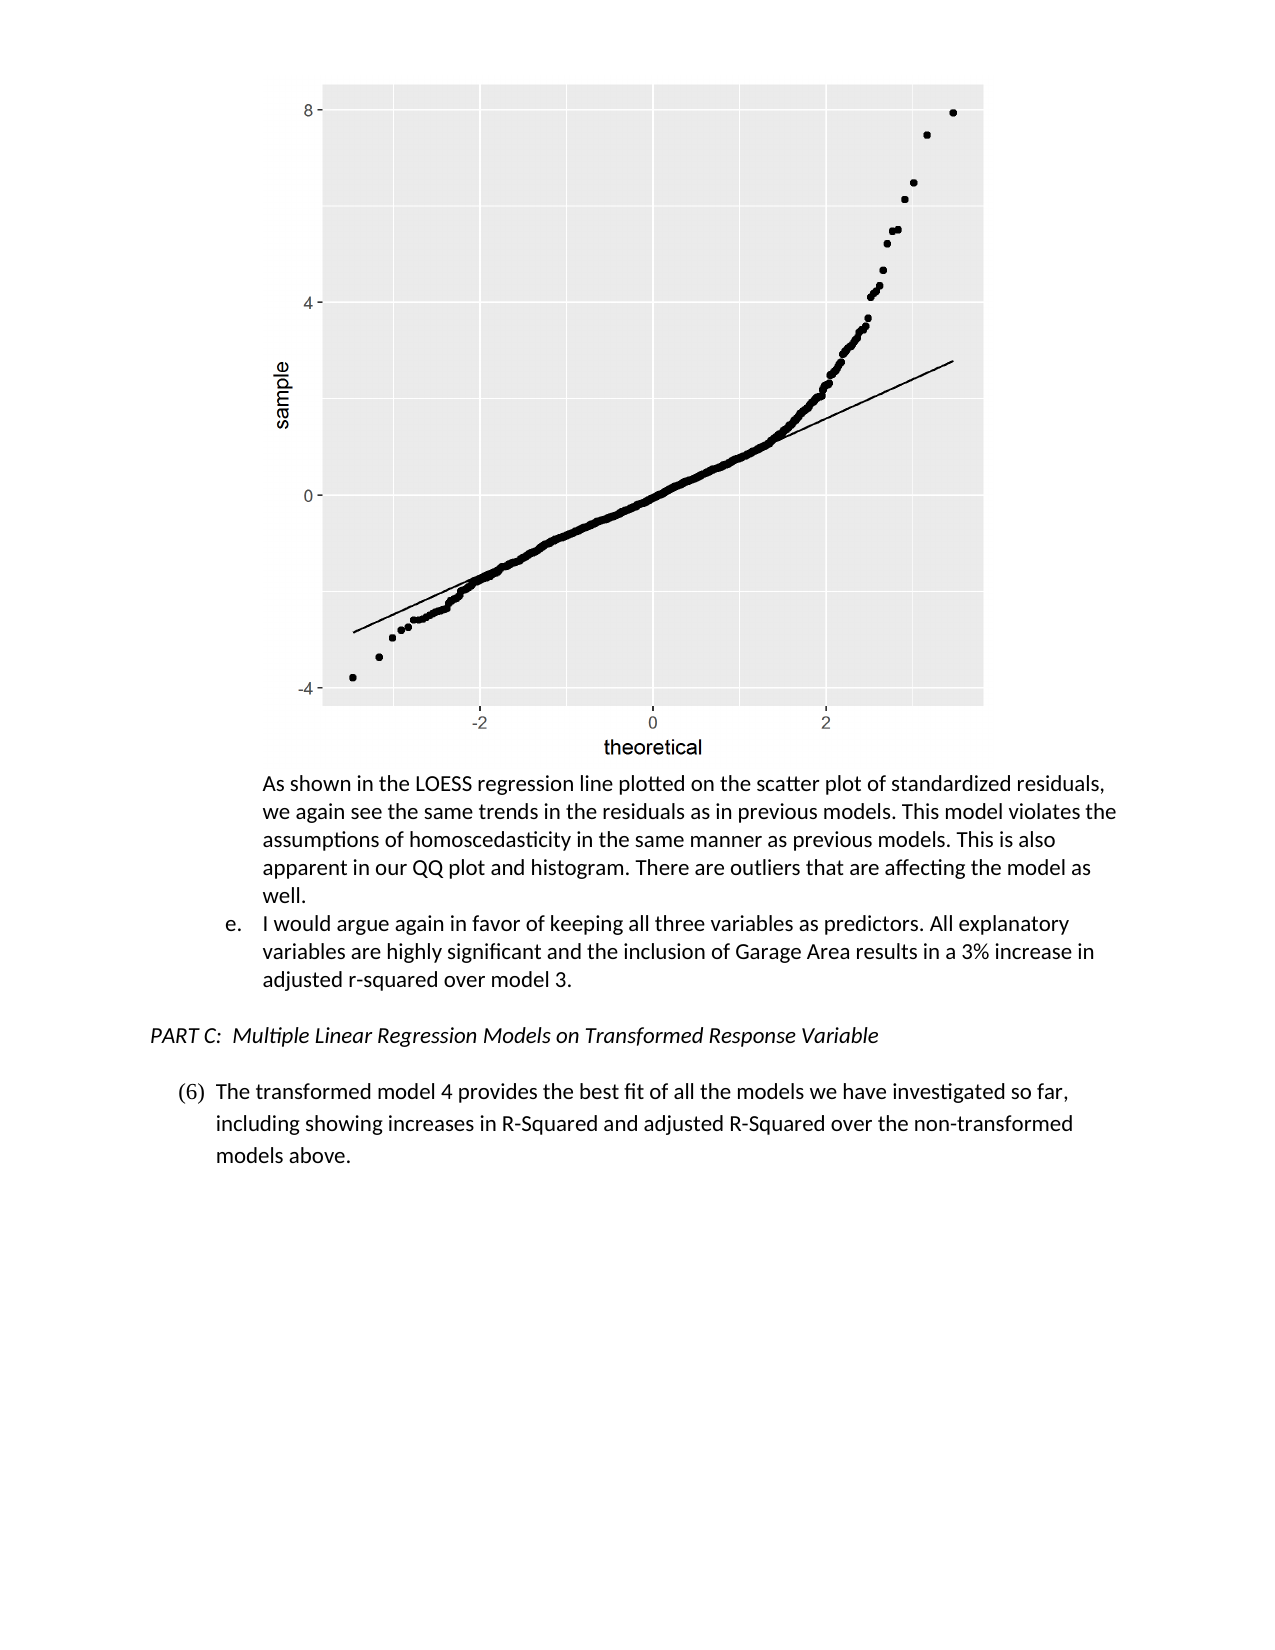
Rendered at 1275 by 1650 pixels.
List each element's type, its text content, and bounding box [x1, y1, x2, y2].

picture [262, 75, 994, 769]
text PART C: Multiple Linear Regression Models on Transformed Response Variable [150, 1021, 1125, 1049]
list I would argue again in favor of keeping all three variables as predictors. All explanatory variables are highly significant and the inclusion of Garage Area results in a 3% increase in adjusted r-squared over model 3. [225, 909, 1125, 993]
list As shown in the LOESS regression line plotted on the scatter plot of standardized residuals, we again see the same trends in the residuals as in previous models. This model violates the assumptions of homoscedasticity in the same manner as previous models. This is also apparent in our QQ plot and histogram. There are outliers that are affecting the model as well. [262, 769, 1125, 909]
list The transformed model 4 provides the best fit of all the models we have investigated so far, including showing increases in R-Squared and adjusted R-Squared over the non-transformed models above. [178, 1077, 1125, 1170]
